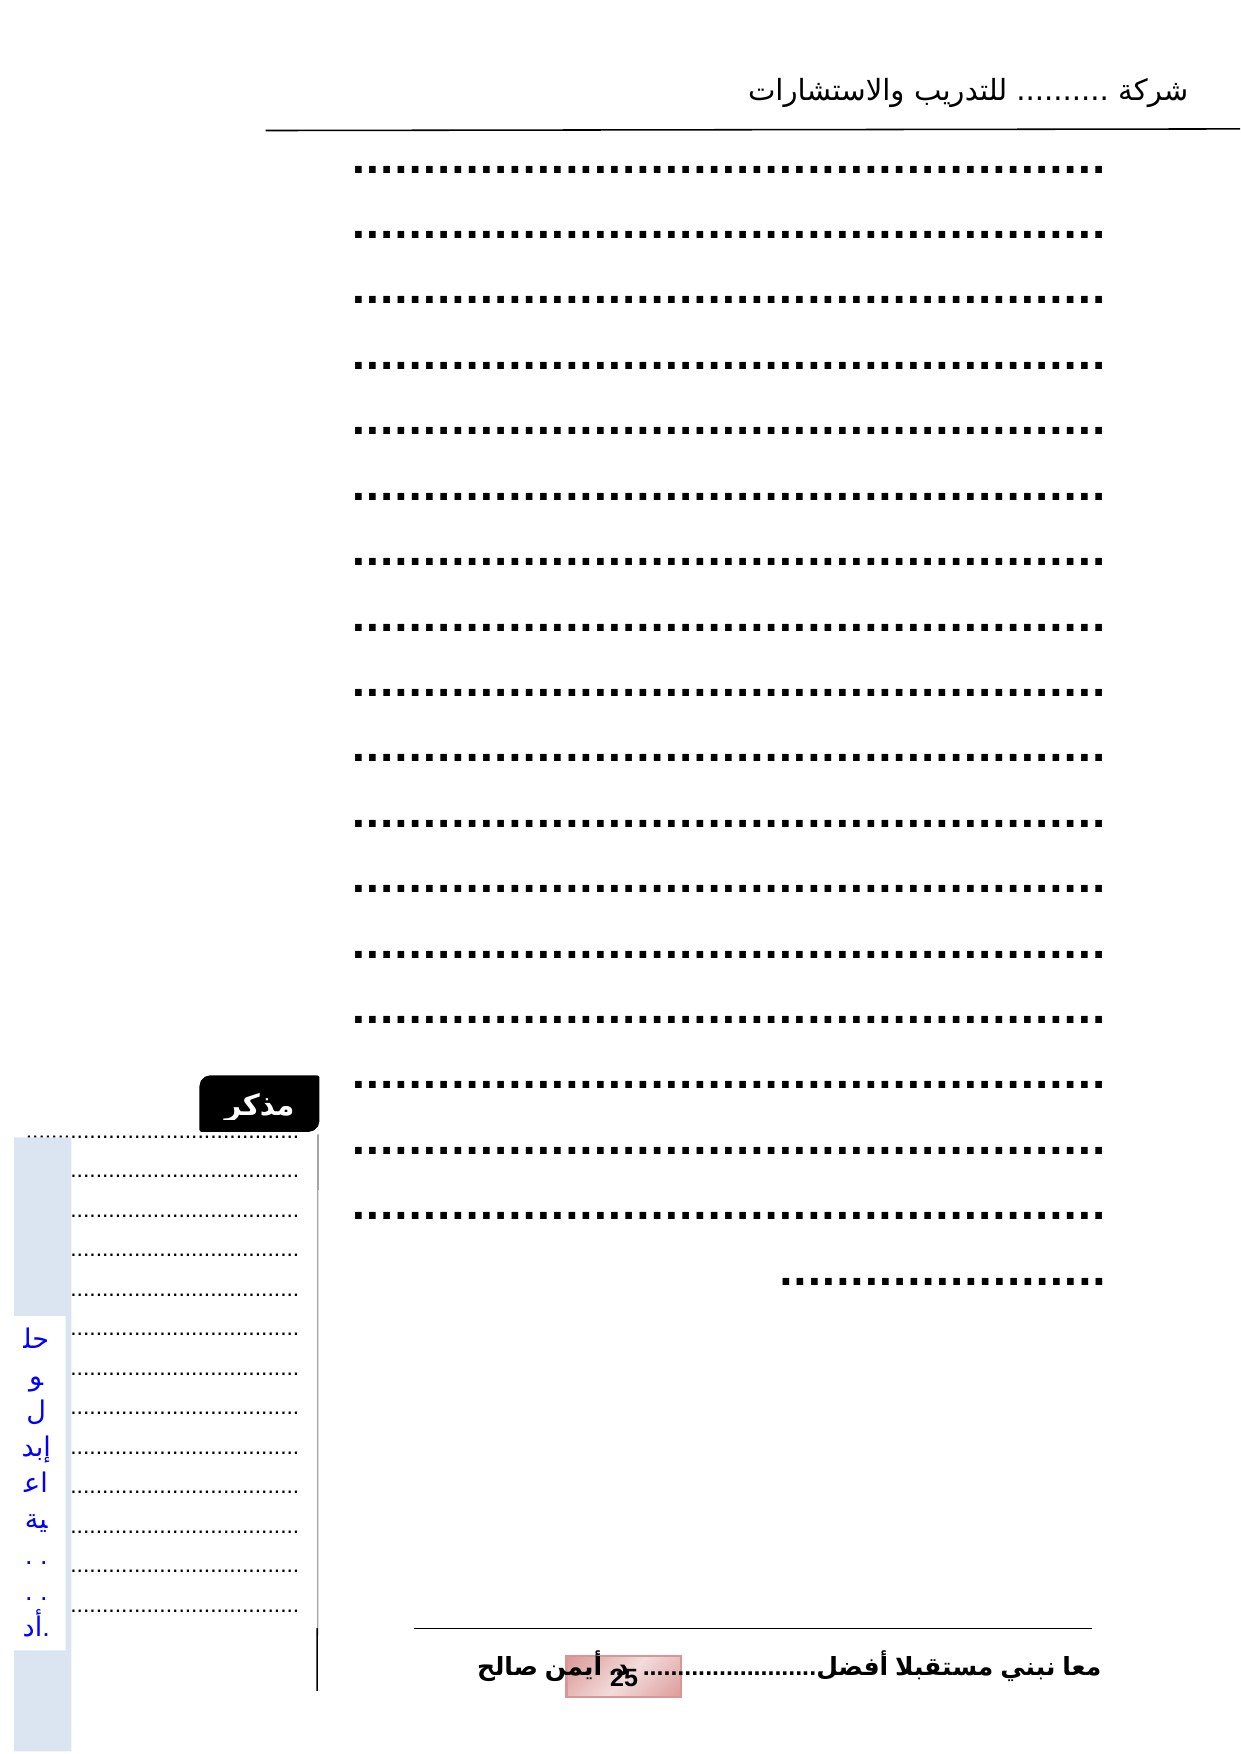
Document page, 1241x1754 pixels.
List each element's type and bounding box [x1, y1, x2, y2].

text [347, 138, 1106, 1294]
